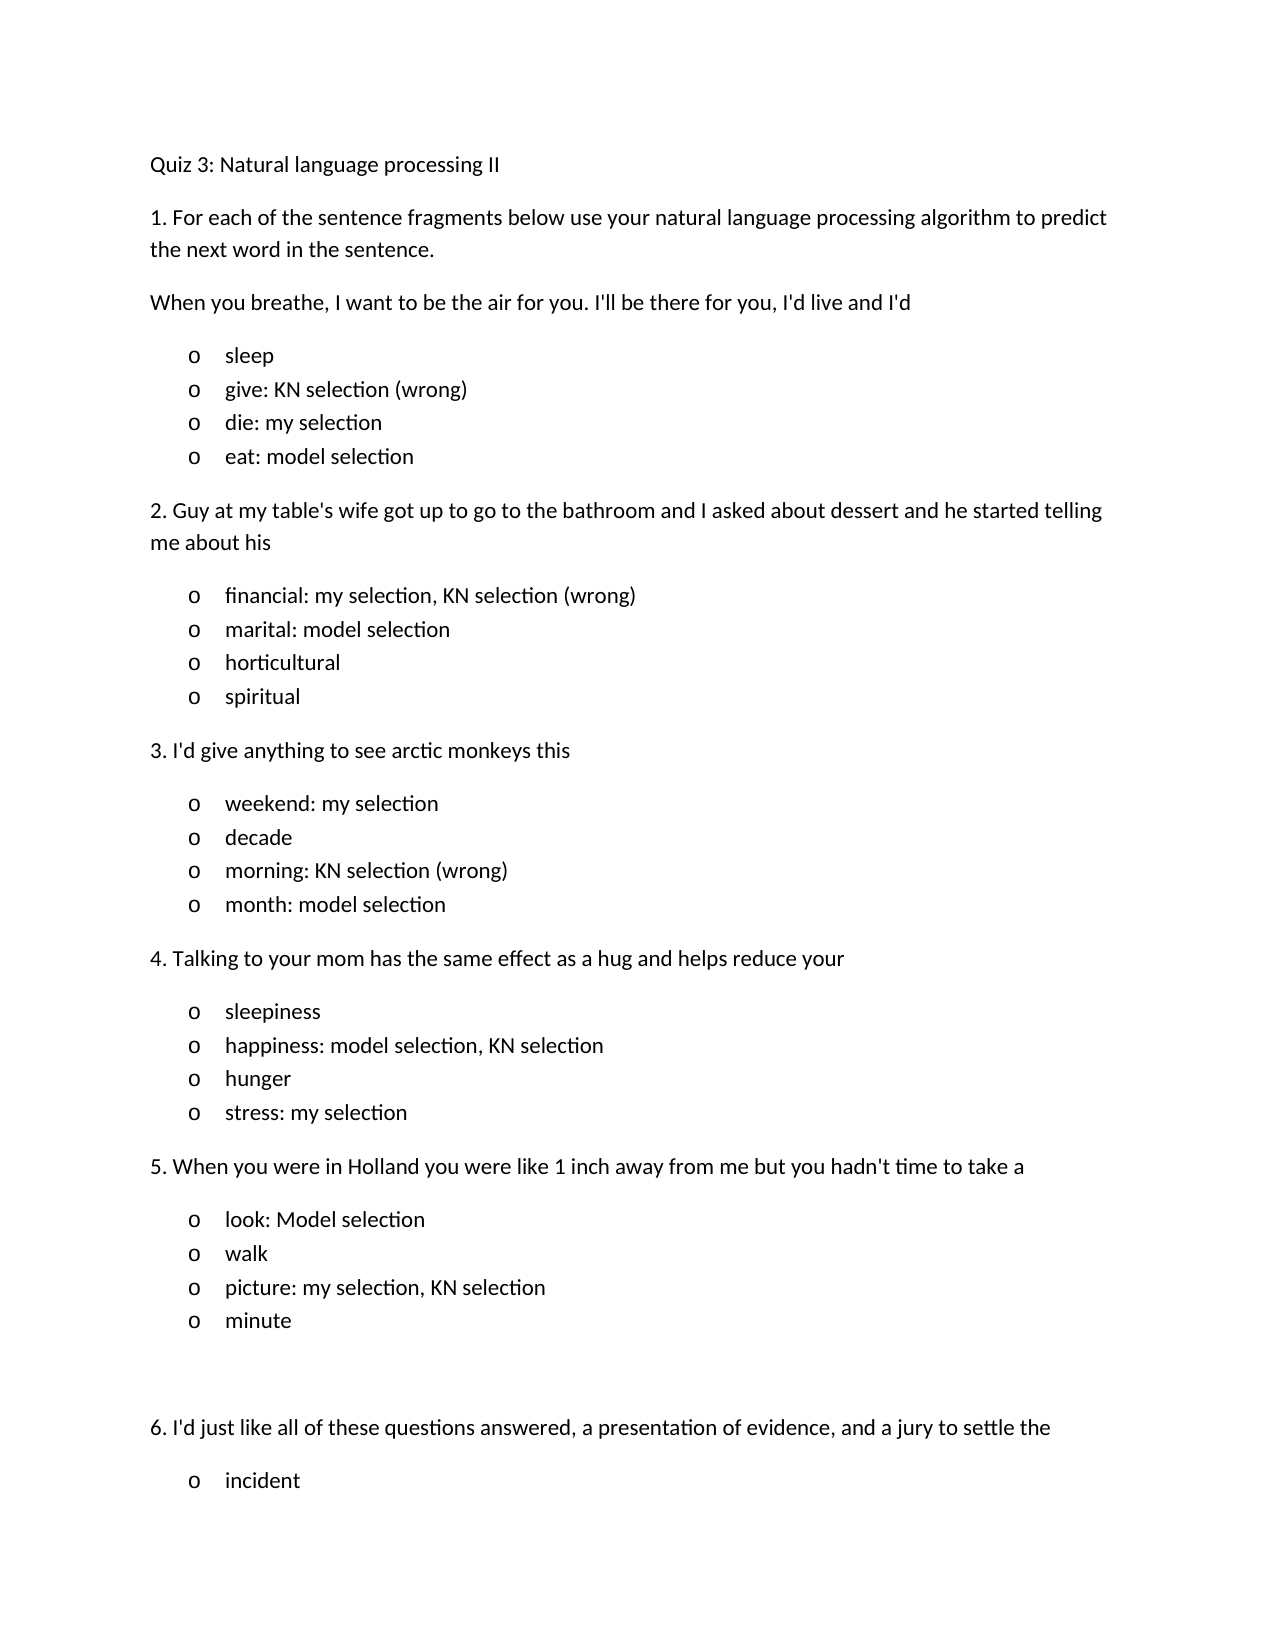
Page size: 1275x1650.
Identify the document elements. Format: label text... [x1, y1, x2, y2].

list give: KN selection (wrong) [187, 375, 1125, 404]
list morning: KN selection (wrong) [187, 857, 1125, 886]
list look: Model selection [187, 1206, 1125, 1235]
text 4. Talking to your mom has the same effect as a hug and helps reduce your [150, 944, 1125, 972]
text 2. Guy at my table's wife got up to go to the bathroom and I asked about dessert and he started telling me about his [150, 496, 1125, 556]
list decade [187, 823, 1125, 852]
list happiness: model selection, KN selection [187, 1031, 1125, 1060]
list walk [187, 1239, 1125, 1268]
list marital: model selection [187, 615, 1125, 644]
text 5. When you were in Holland you were like 1 inch away from me but you hadn't time to take a [150, 1152, 1125, 1181]
list incident [187, 1467, 1125, 1496]
list spiritual [187, 682, 1125, 711]
list die: my selection [187, 408, 1125, 437]
list sleepiness [187, 997, 1125, 1027]
list minute [187, 1306, 1125, 1335]
list sleep [187, 341, 1125, 370]
text 1. For each of the sentence fragments below use your natural language processing algorithm to predict the next word in the sentence. [150, 203, 1125, 263]
text Quiz 3: Natural language processing II [150, 150, 1125, 178]
list month: model selection [187, 890, 1125, 919]
text When you breathe, I want to be the air for you. I'll be there for you, I'd live and I'd [150, 288, 1125, 316]
list eat: model selection [187, 442, 1125, 471]
text 3. I'd give anything to see arctic monkeys this [150, 736, 1125, 764]
list hunger [187, 1064, 1125, 1094]
list stress: my selection [187, 1098, 1125, 1127]
text 6. I'd just like all of these questions answered, a presentation of evidence, and a jury to settle the [150, 1413, 1125, 1442]
list horticultural [187, 648, 1125, 678]
list weekend: my selection [187, 789, 1125, 819]
list financial: my selection, KN selection (wrong) [187, 581, 1125, 611]
list picture: my selection, KN selection [187, 1273, 1125, 1302]
